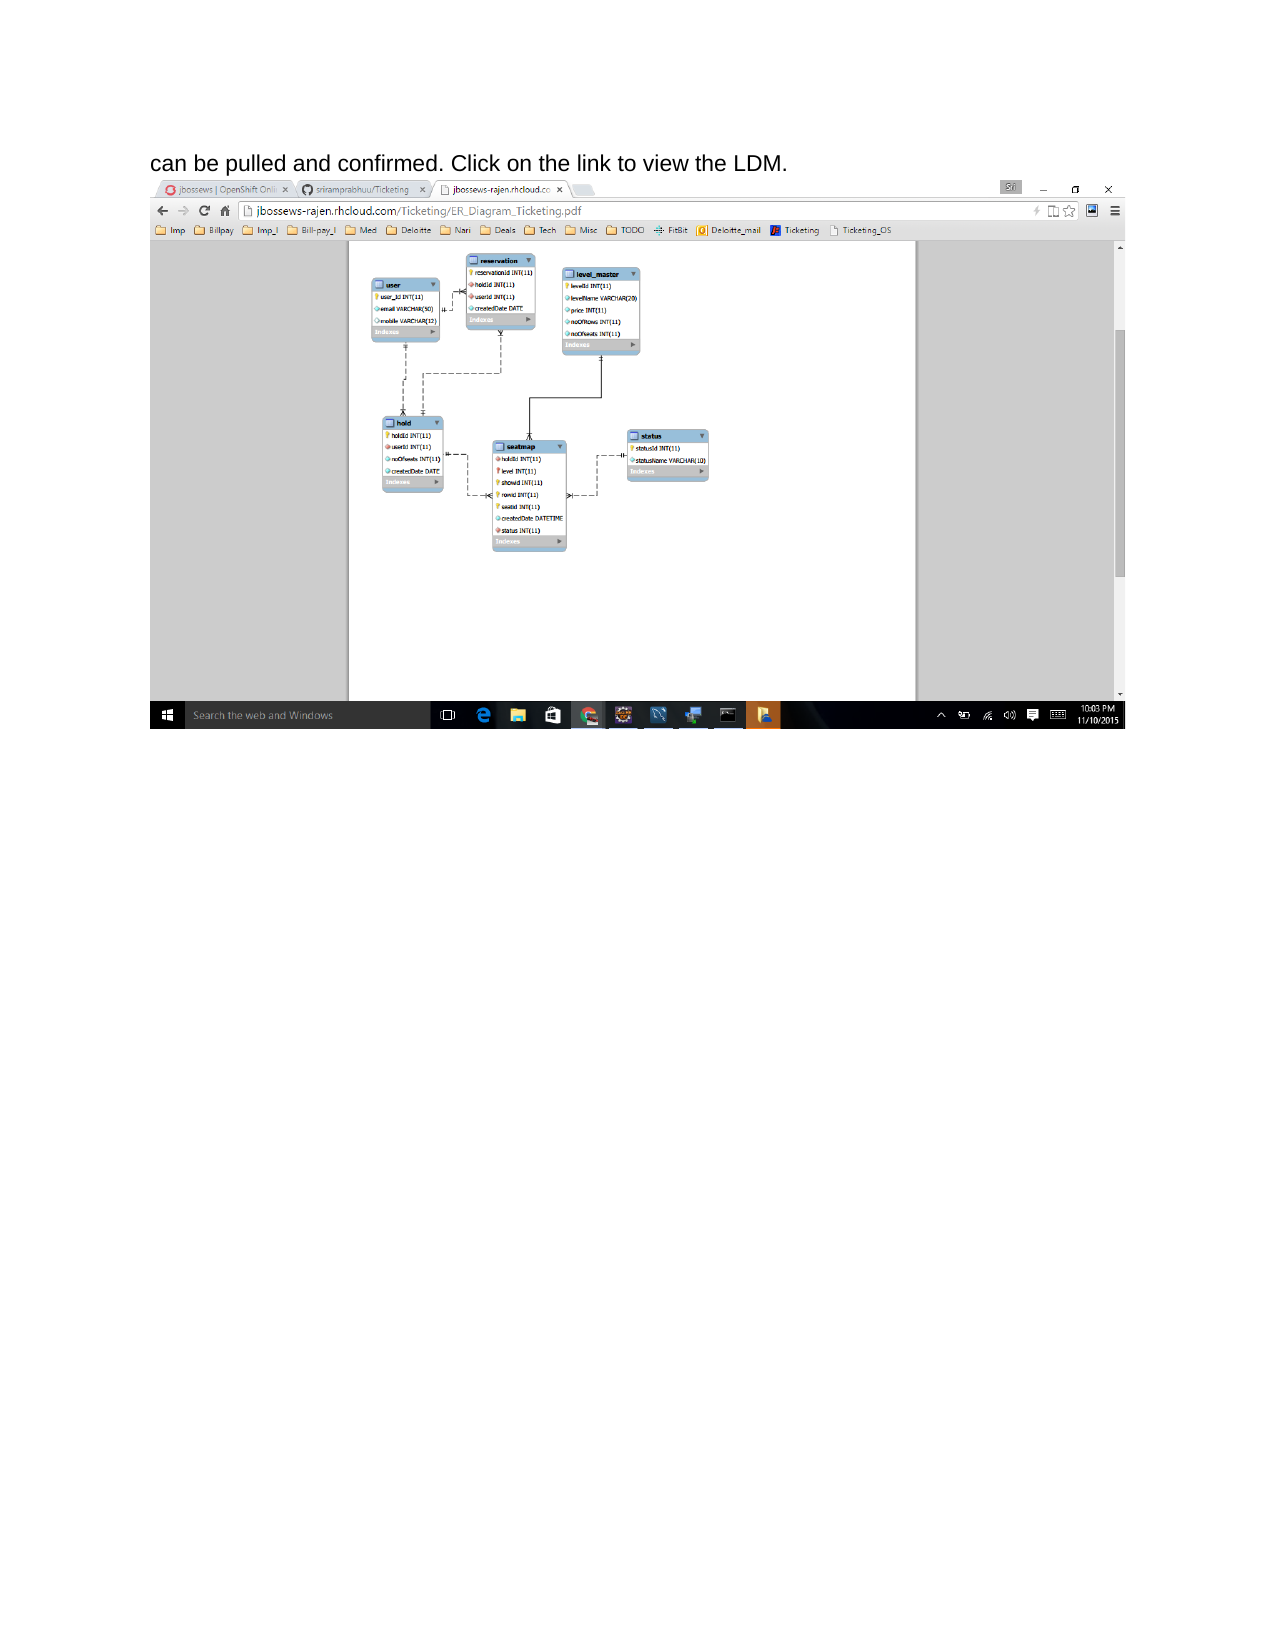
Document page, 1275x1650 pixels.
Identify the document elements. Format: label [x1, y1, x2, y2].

picture [150, 180, 1125, 729]
text [150, 150, 1125, 180]
